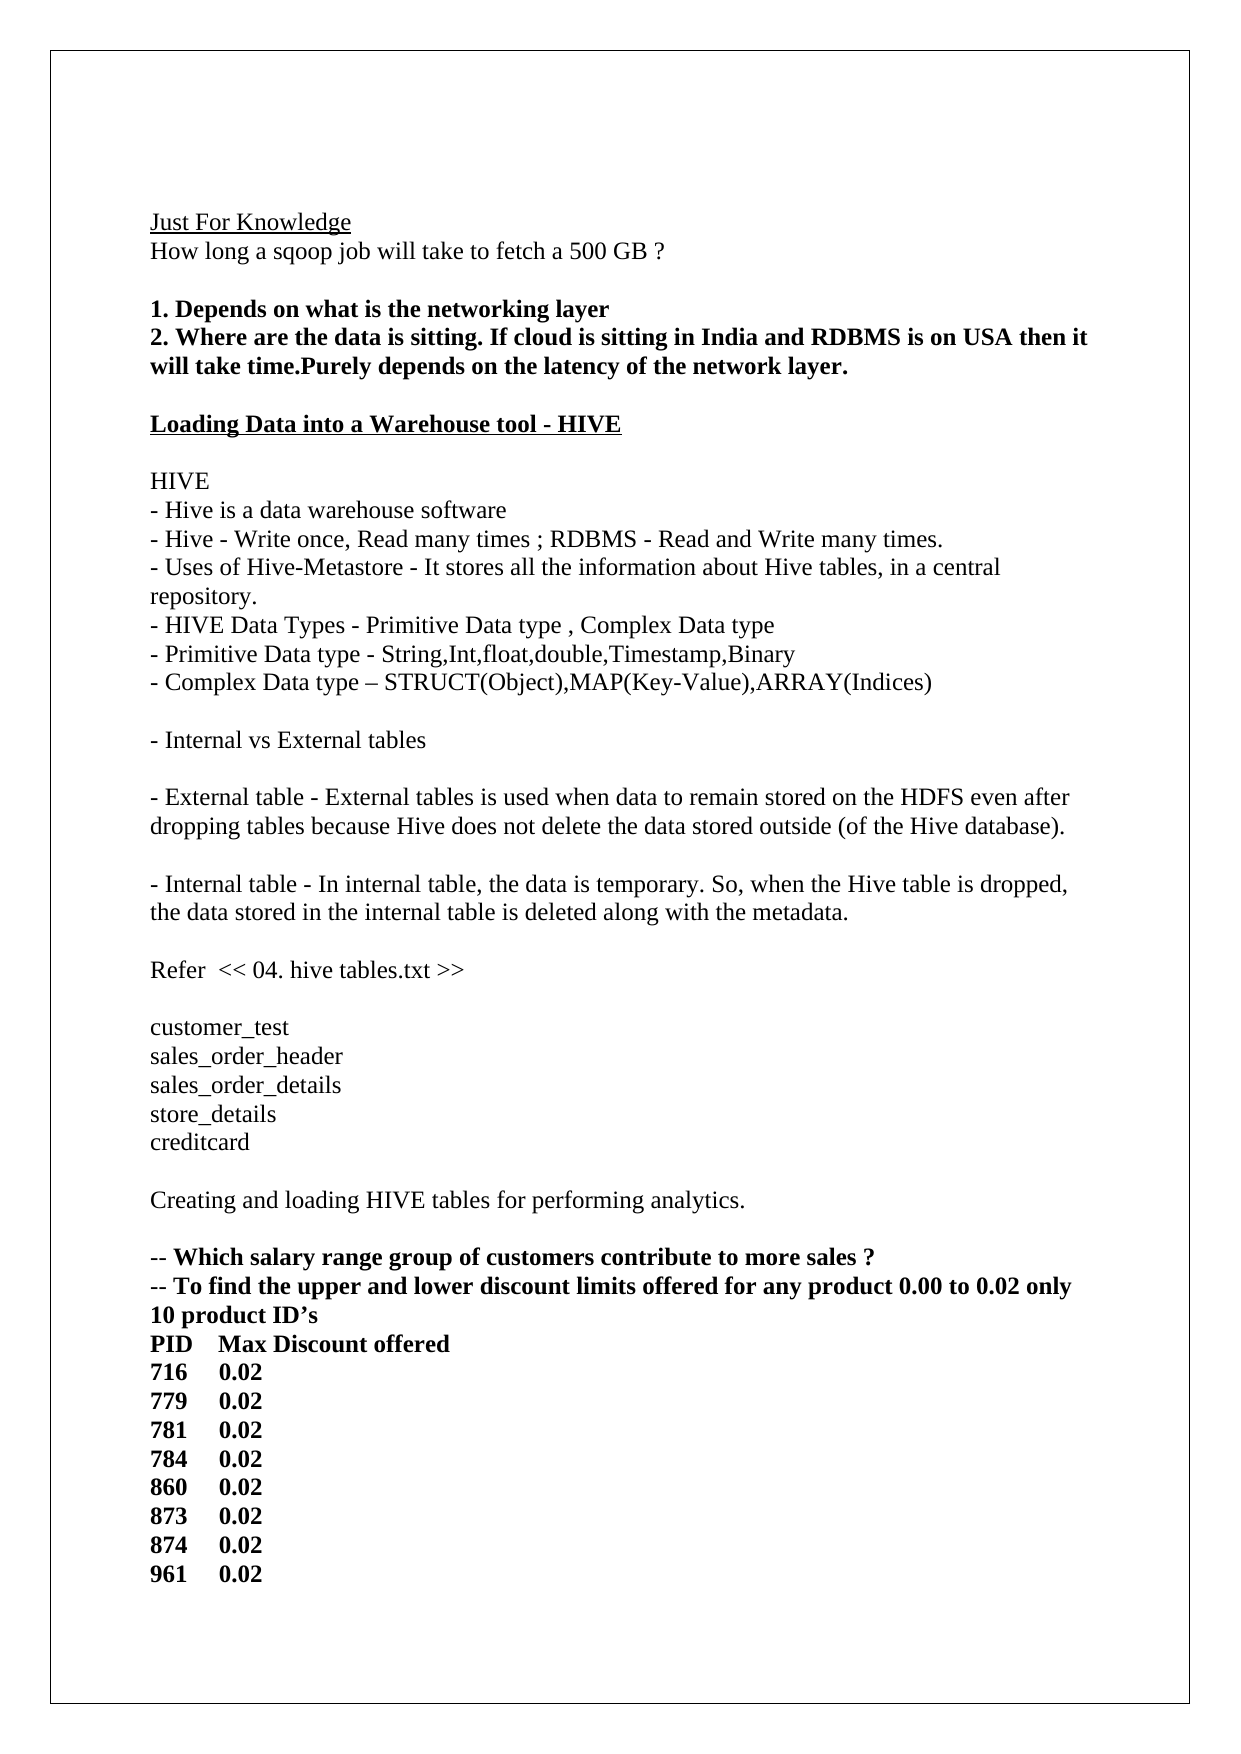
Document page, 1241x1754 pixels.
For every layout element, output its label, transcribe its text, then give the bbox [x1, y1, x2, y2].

text Refer << 04. hive tables.txt >> [150, 955, 1090, 984]
text PID Max Discount offered [150, 1329, 1090, 1357]
text customer_test [150, 1012, 1090, 1041]
text Creating and loading HIVE tables for performing analytics. [150, 1185, 1090, 1214]
text - Complex Data type – STRUCT(Object),MAP(Key-Value),ARRAY(Indices) [150, 667, 1090, 696]
text 874 0.02 [150, 1530, 1090, 1559]
text 781 0.02 [150, 1415, 1090, 1444]
text creditcard [150, 1127, 1090, 1156]
text - Internal vs External tables [150, 725, 1090, 754]
text How long a sqoop job will take to fetch a 500 GB ? [150, 236, 1090, 265]
text 779 0.02 [150, 1386, 1090, 1415]
text store_details [150, 1099, 1090, 1127]
text Loading Data into a Warehouse tool - HIVE [150, 409, 1090, 437]
text sales_order_details [150, 1070, 1090, 1099]
text Just For Knowledge [150, 207, 1090, 236]
text - HIVE Data Types - Primitive Data type , Complex Data type [150, 610, 1090, 639]
text -- Which salary range group of customers contribute to more sales ? [150, 1242, 1090, 1271]
text - External table - External tables is used when data to remain stored on the HDFS even after dropping tables because Hive does not delete the data stored outside (of the Hive database). [150, 782, 1090, 840]
text -- To find the upper and lower discount limits offered for any product 0.00 to 0.02 only 10 product ID’s [150, 1271, 1090, 1329]
text sales_order_header [150, 1041, 1090, 1070]
text - Internal table - In internal table, the data is temporary. So, when the Hive table is dropped, the data stored in the internal table is deleted along with the metadata. [150, 869, 1090, 926]
text HIVE [150, 466, 1090, 495]
text - Hive - Write once, Read many times ; RDBMS - Read and Write many times. [150, 524, 1090, 552]
text 716 0.02 [150, 1357, 1090, 1386]
text 2. Where are the data is sitting. If cloud is sitting in India and RDBMS is on USA then it will take time.Purely depends on the latency of the network layer. [150, 322, 1090, 380]
text 784 0.02 [150, 1444, 1090, 1472]
text - Primitive Data type - String,Int,float,double,Timestamp,Binary [150, 639, 1090, 667]
text 961 0.02 [150, 1559, 1090, 1587]
text 860 0.02 [150, 1472, 1090, 1501]
text 873 0.02 [150, 1501, 1090, 1530]
text - Hive is a data warehouse software [150, 495, 1090, 524]
text 1. Depends on what is the networking layer [150, 294, 1090, 322]
text - Uses of Hive-Metastore - It stores all the information about Hive tables, in a central repository. [150, 552, 1090, 610]
